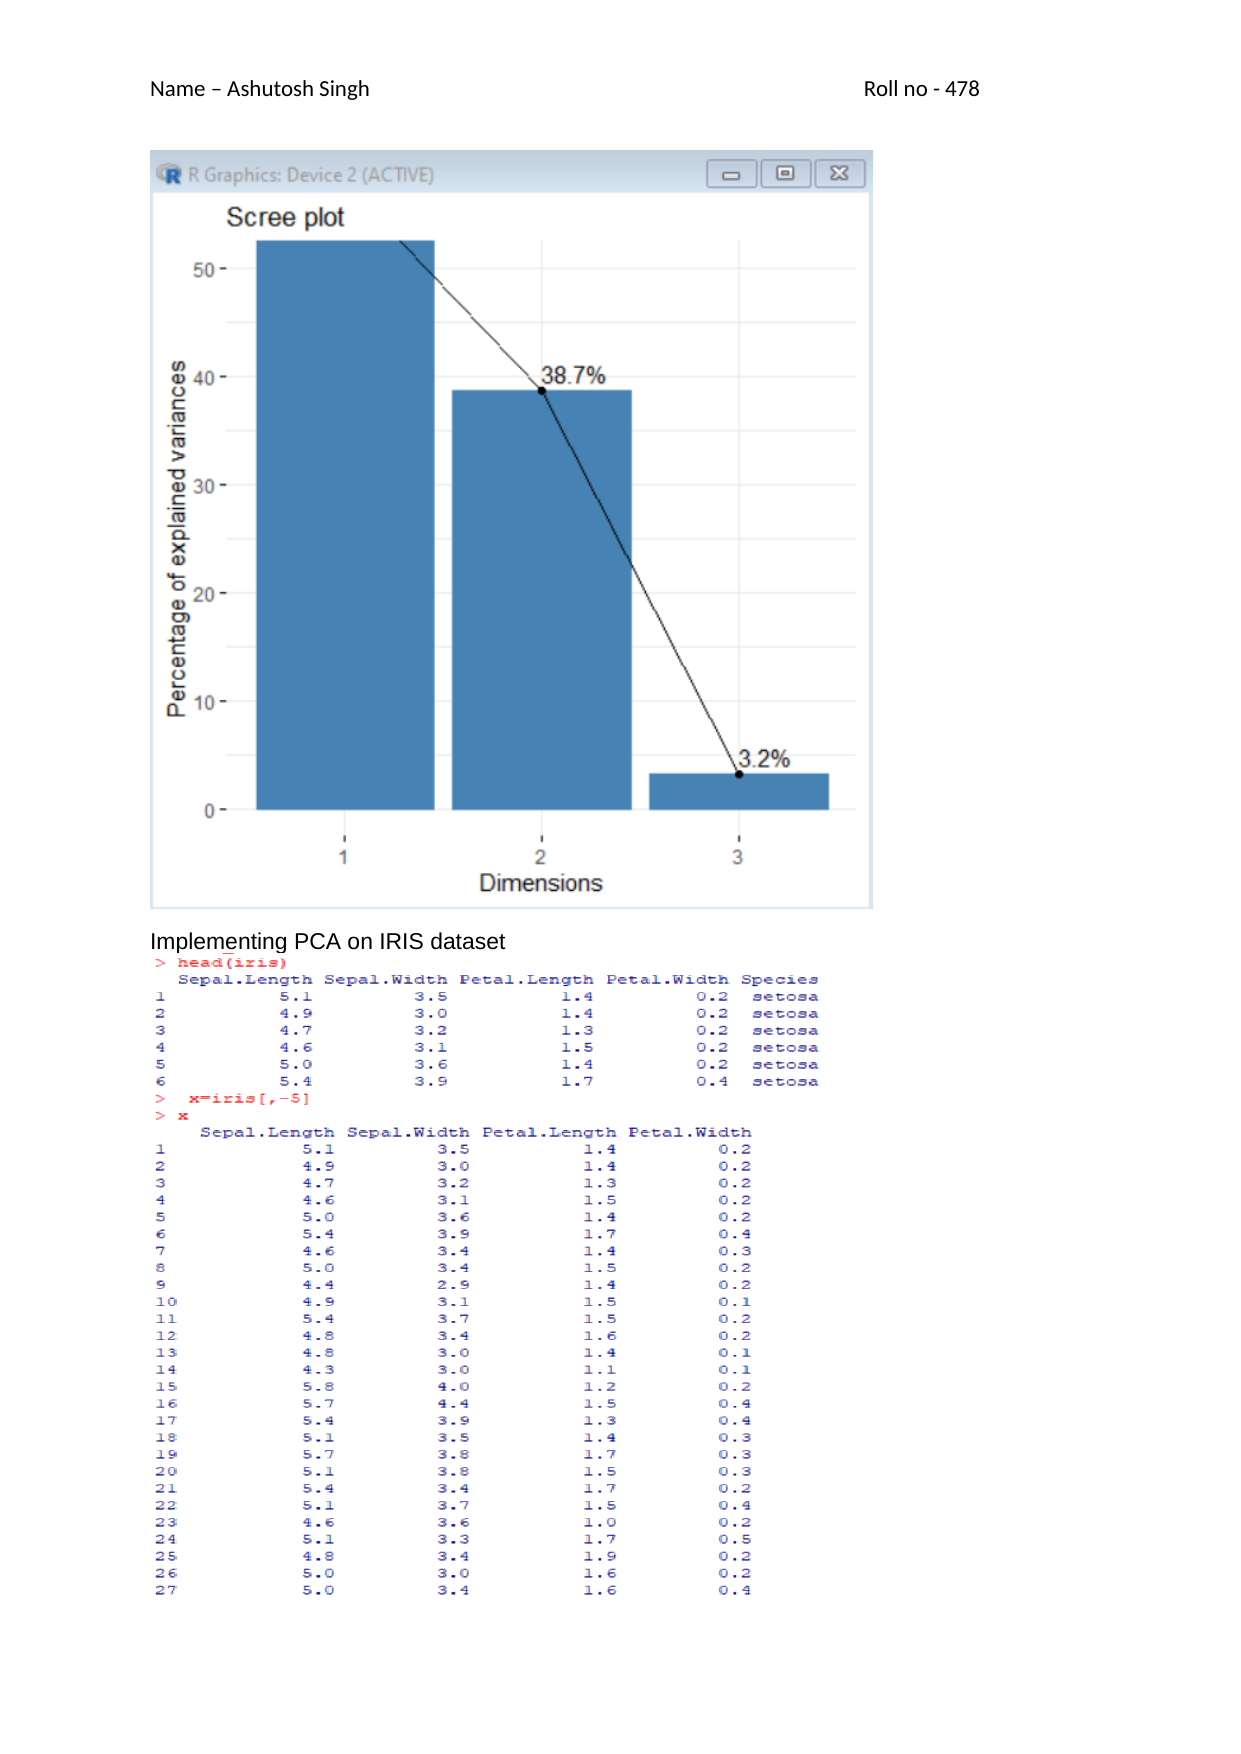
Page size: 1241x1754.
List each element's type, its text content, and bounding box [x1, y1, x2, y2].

picture [150, 953, 846, 1602]
picture [150, 150, 874, 909]
text Implementing PCA on IRIS dataset [150, 928, 1090, 954]
